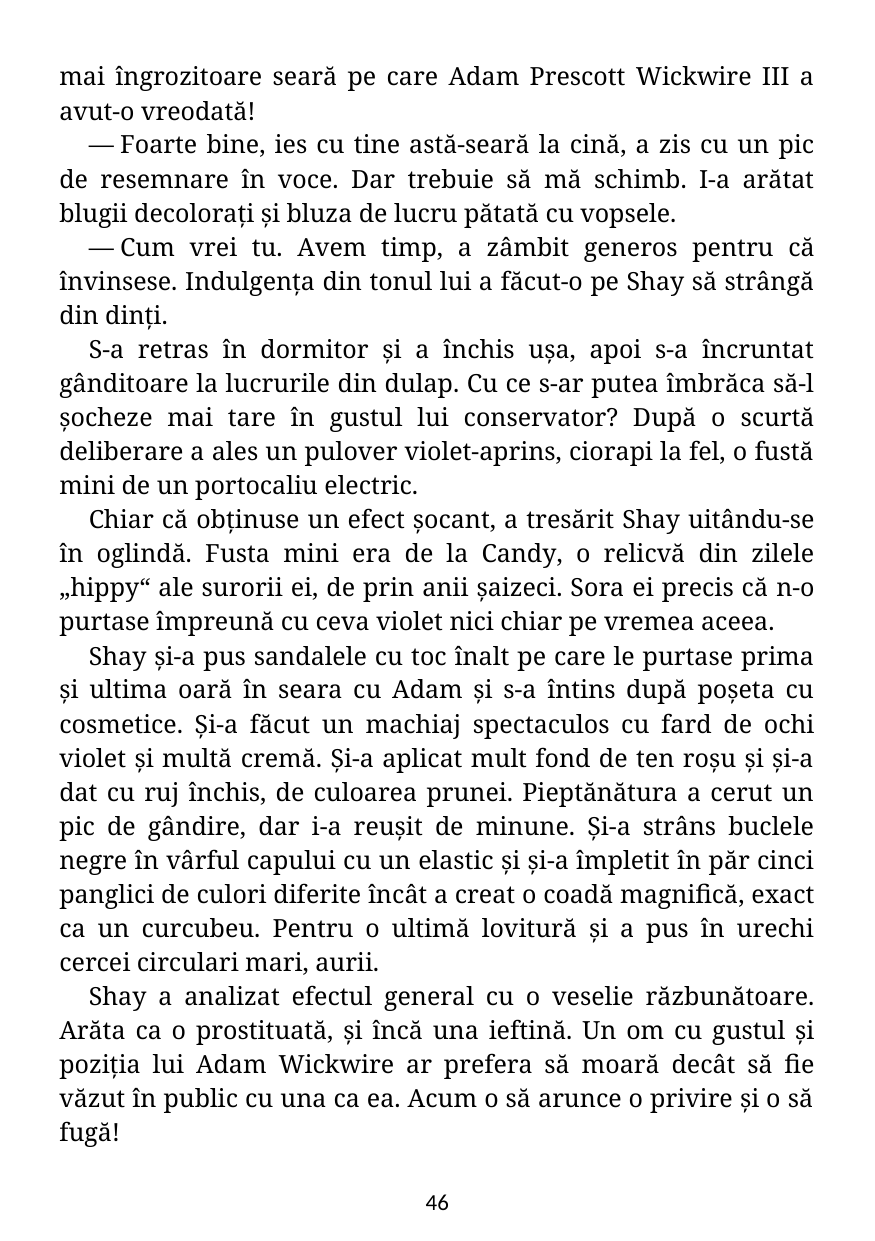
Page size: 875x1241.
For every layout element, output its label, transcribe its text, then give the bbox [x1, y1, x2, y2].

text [59, 59, 815, 127]
text Chiar că obţinuse un efect şocant, a tresărit Shay uitându-se în oglindă. Fusta mini era de la Candy, o relicvă din zilele „hippy“ ale surorii ei, de prin anii şaizeci. Sora ei precis că n-o purtase împreună cu ceva violet nici chiar pe vremea aceea. [59, 502, 815, 638]
text — Foarte bine, ies cu tine astă-seară la cină, a zis cu un pic de resemnare în voce. Dar trebuie să mă schimb. I-a arătat blugii decoloraţi şi bluza de lucru pătată cu vopsele. [59, 127, 815, 229]
text Shay şi-a pus sandalele cu toc înalt pe care le purtase prima şi ultima oară în seara cu Adam şi s-a întins după poşeta cu cosmetice. Şi-a făcut un machiaj spectaculos cu fard de ochi violet şi multă cremă. Şi-a aplicat mult fond de ten roşu şi şi-a dat cu ruj închis, de culoarea prunei. Pieptănătura a cerut un pic de gândire, dar i-a reuşit de minune. Şi-a strâns buclele negre în vârful capului cu un elastic şi şi-a împletit în păr cinci panglici de culori diferite încât a creat o coadă magnifică, exact ca un curcubeu. Pentru o ultimă lovitură şi a pus în urechi cercei circulari mari, aurii. [59, 638, 815, 979]
text S-a retras în dormitor şi a închis uşa, apoi s-a încruntat gânditoare la lucrurile din dulap. Cu ce s-ar putea îmbrăca să-l şocheze mai tare în gustul lui conservator? După o scurtă deliberare a ales un pulover violet-aprins, ciorapi la fel, o fustă mini de un portocaliu electric. [59, 332, 815, 502]
text — Cum vrei tu. Avem timp, a zâmbit generos pentru că învinsese. Indulgenţa din tonul lui a făcut-o pe Shay să strângă din dinţi. [59, 229, 815, 332]
text Shay a analizat efectul general cu o veselie răzbunătoare. Arăta ca o prostituată, şi încă una ieftină. Un om cu gustul şi poziţia lui Adam Wickwire ar prefera să moară decât să fie văzut în public cu una ca ea. Acum o să arunce o privire şi o să fugă! [59, 979, 815, 1149]
